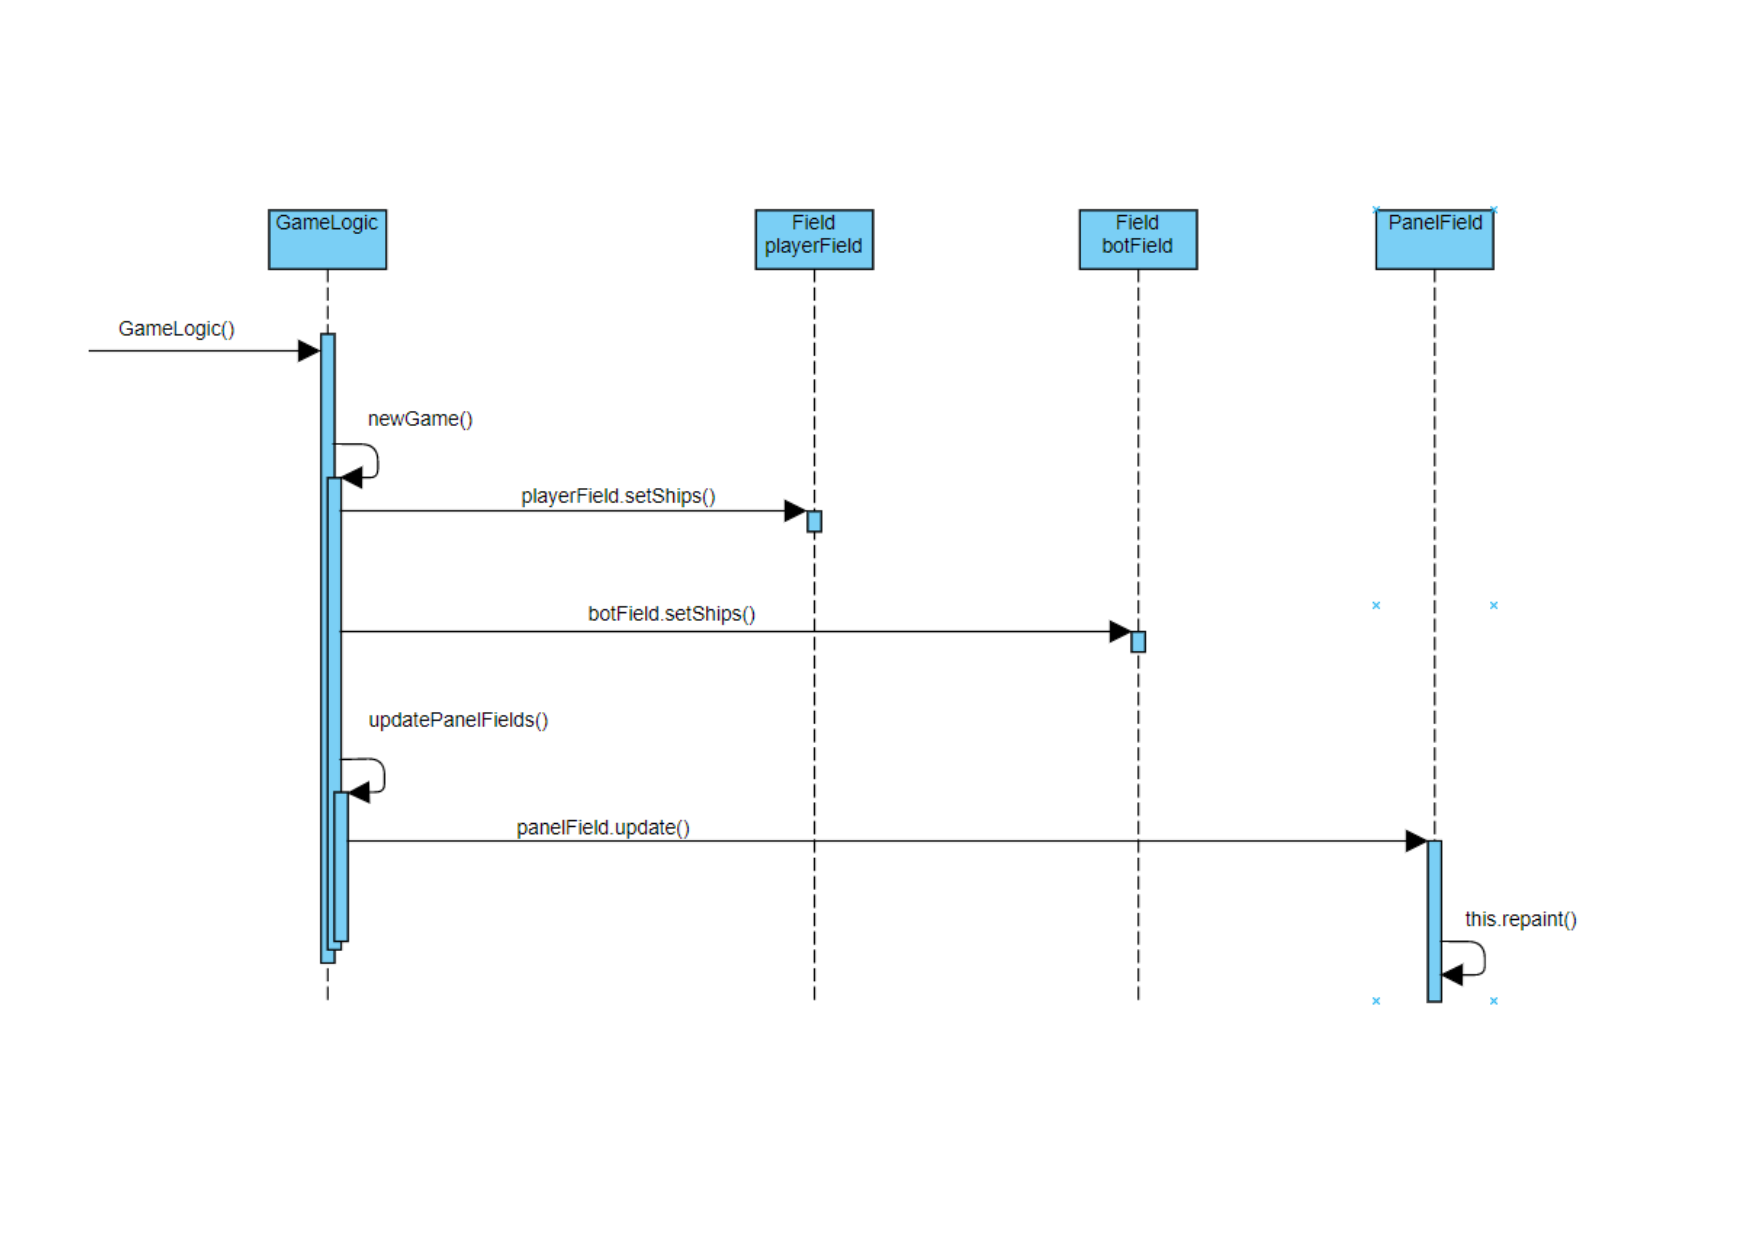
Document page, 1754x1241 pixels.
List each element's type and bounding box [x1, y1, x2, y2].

picture [88, 187, 1701, 1031]
